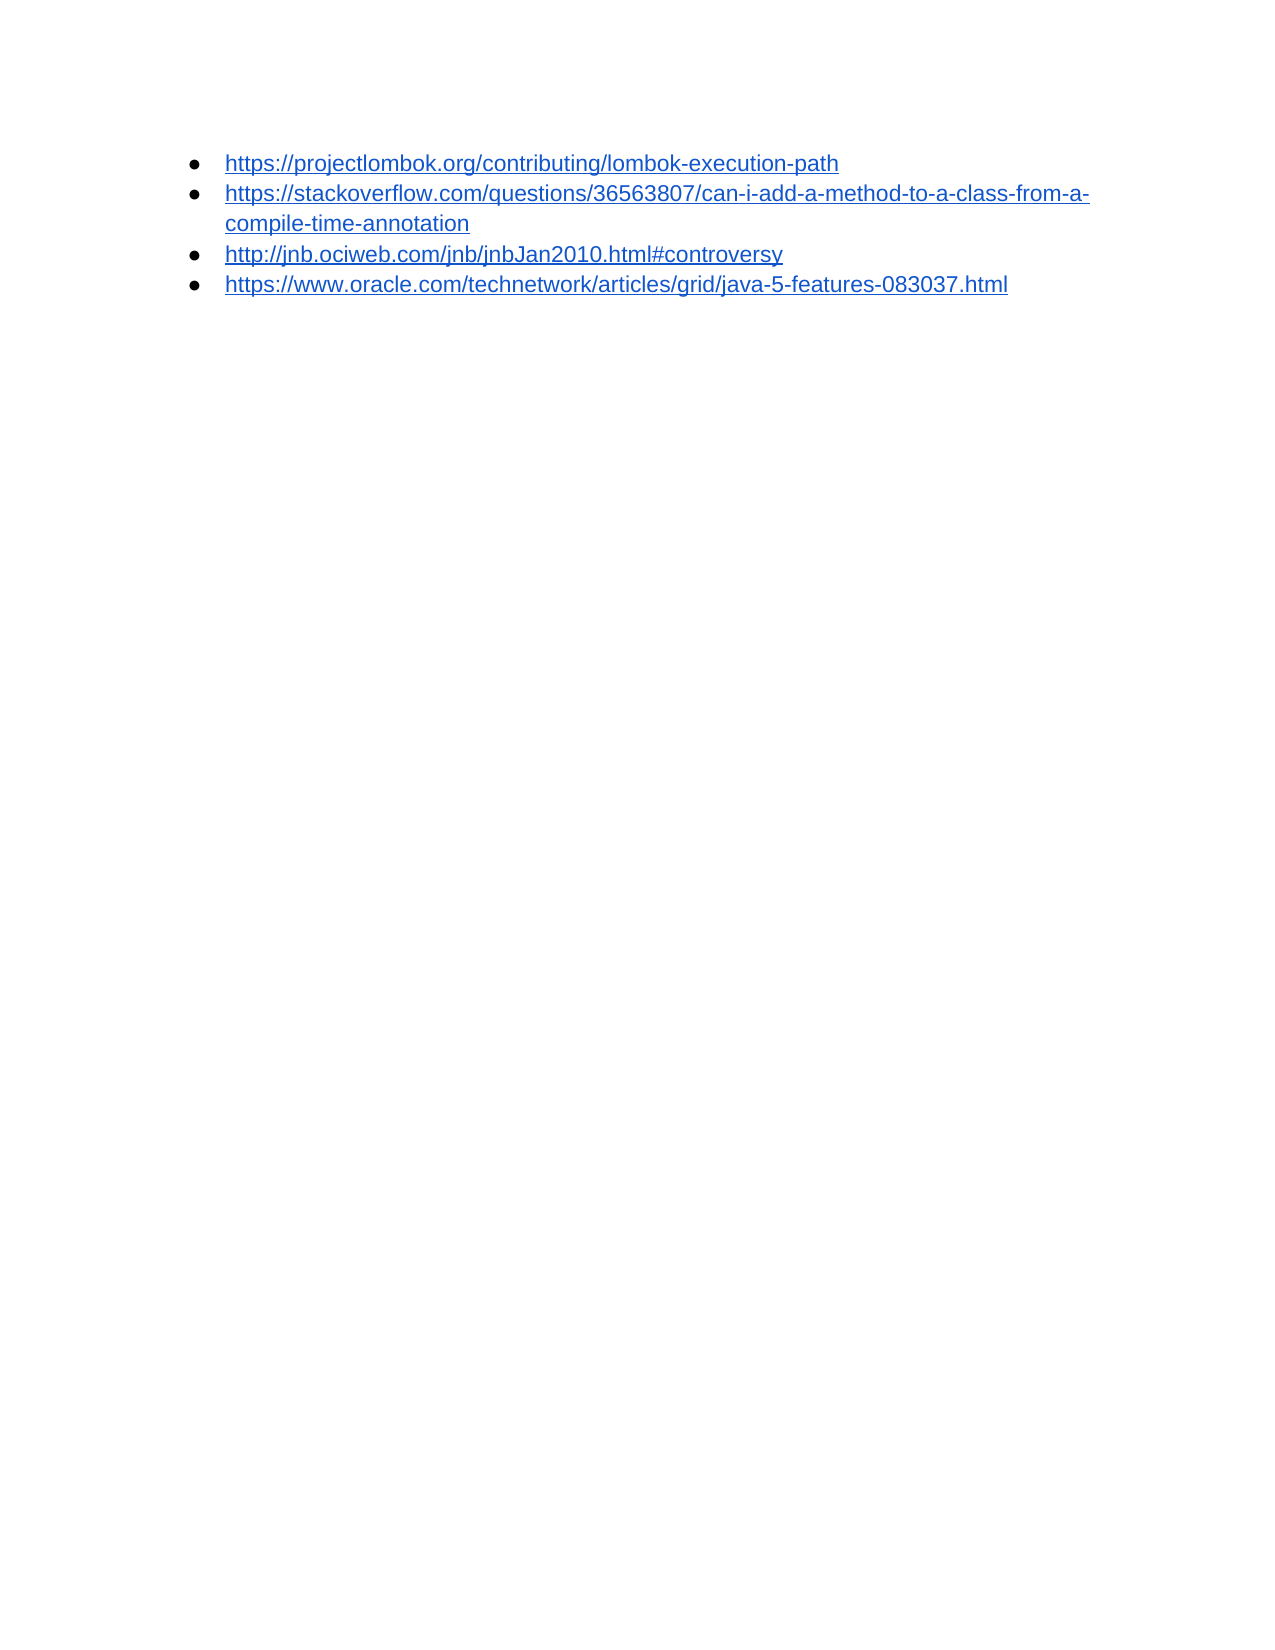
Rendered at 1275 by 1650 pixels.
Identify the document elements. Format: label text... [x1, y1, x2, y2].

list https://projectlombok.org/contributing/lombok-execution-path [187, 150, 1125, 176]
list http://jnb.ociweb.com/jnb/jnbJan2010.html#controversy [187, 241, 1125, 267]
list https://www.oracle.com/technetwork/articles/grid/java-5-features-083037.html [187, 271, 1125, 297]
list https://stackoverflow.com/questions/36563807/can-i-add-a-method-to-a-class-from-a-compile-time-annotation [187, 180, 1125, 237]
